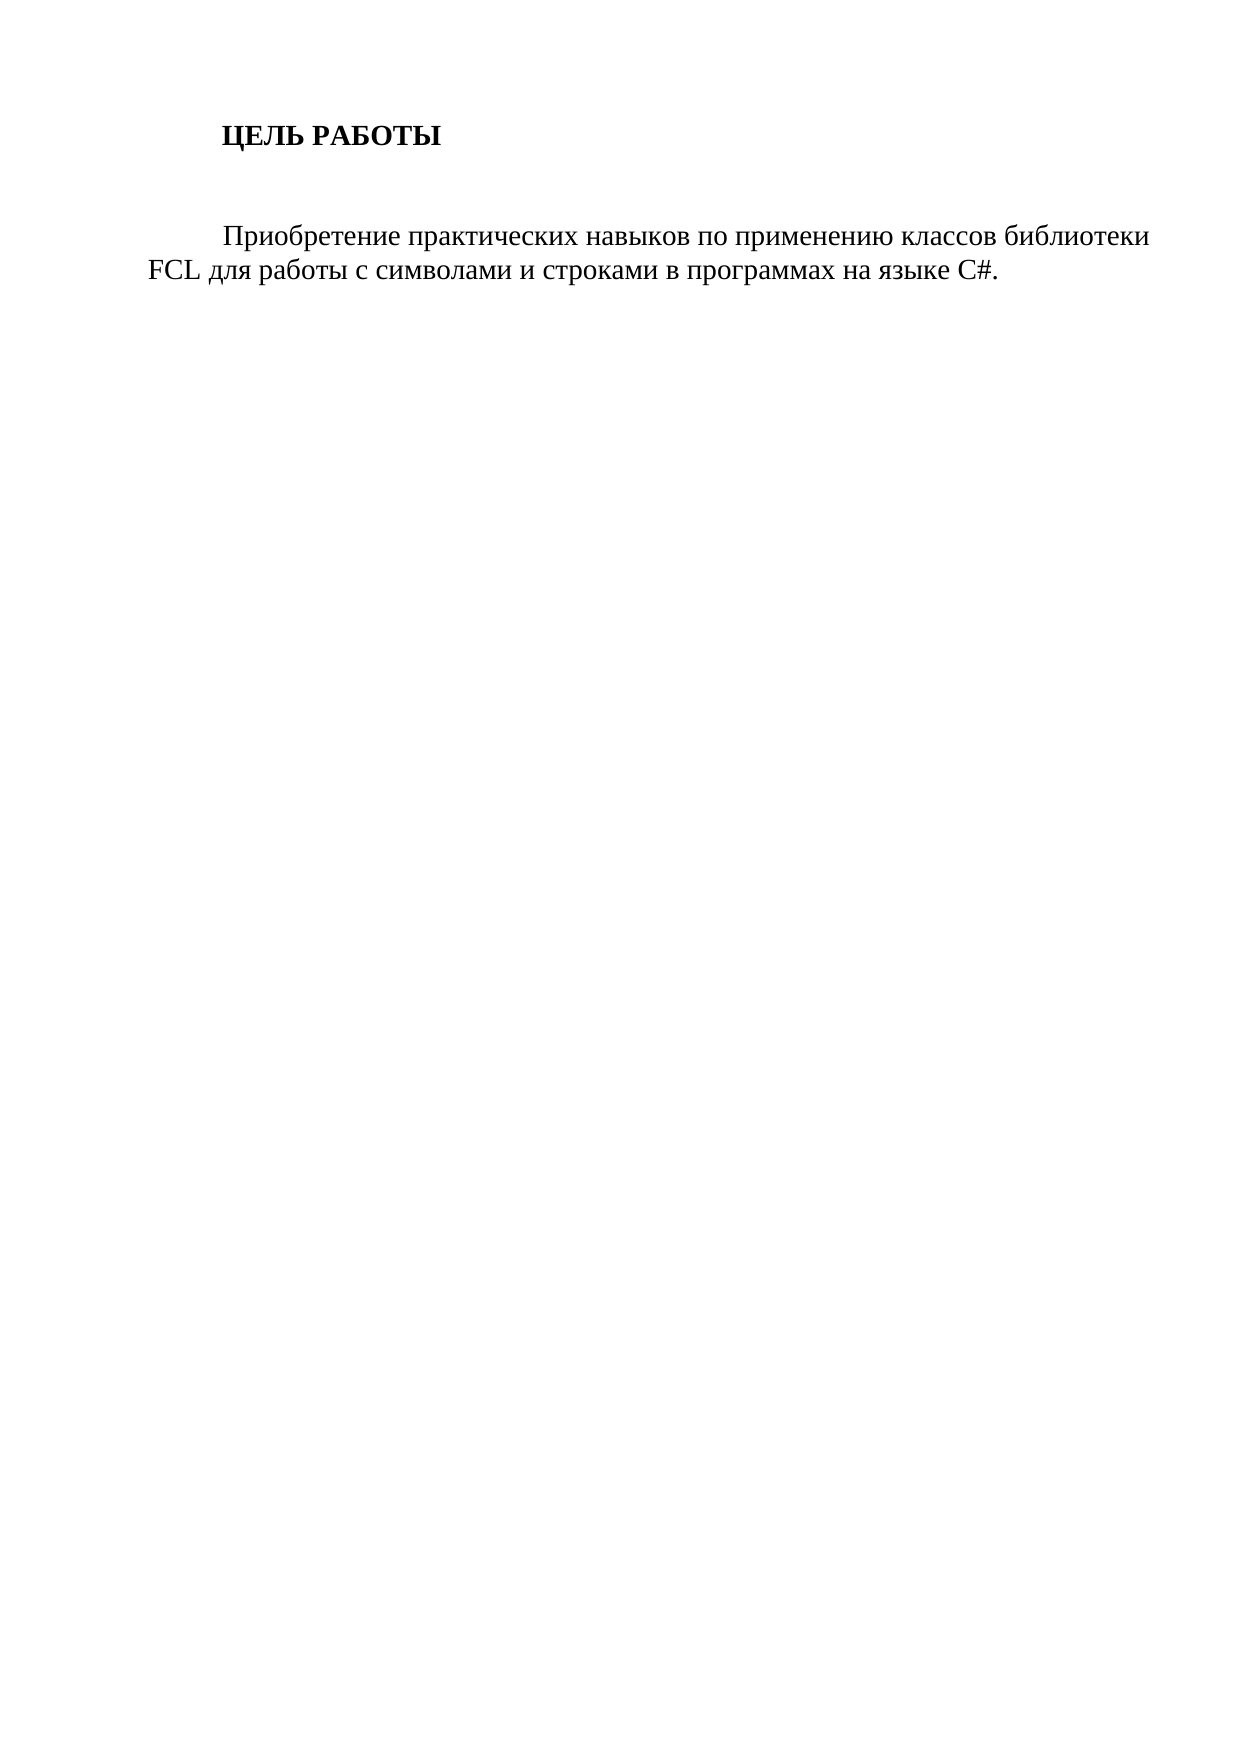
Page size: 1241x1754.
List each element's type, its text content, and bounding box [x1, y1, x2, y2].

subtitle ЦЕЛЬ РАБОТЫ [148, 118, 1152, 152]
text Приобретение практических навыков по применению классов библиотеки FCL для работы с символами и строками в программах на языке C#. [148, 218, 1152, 285]
